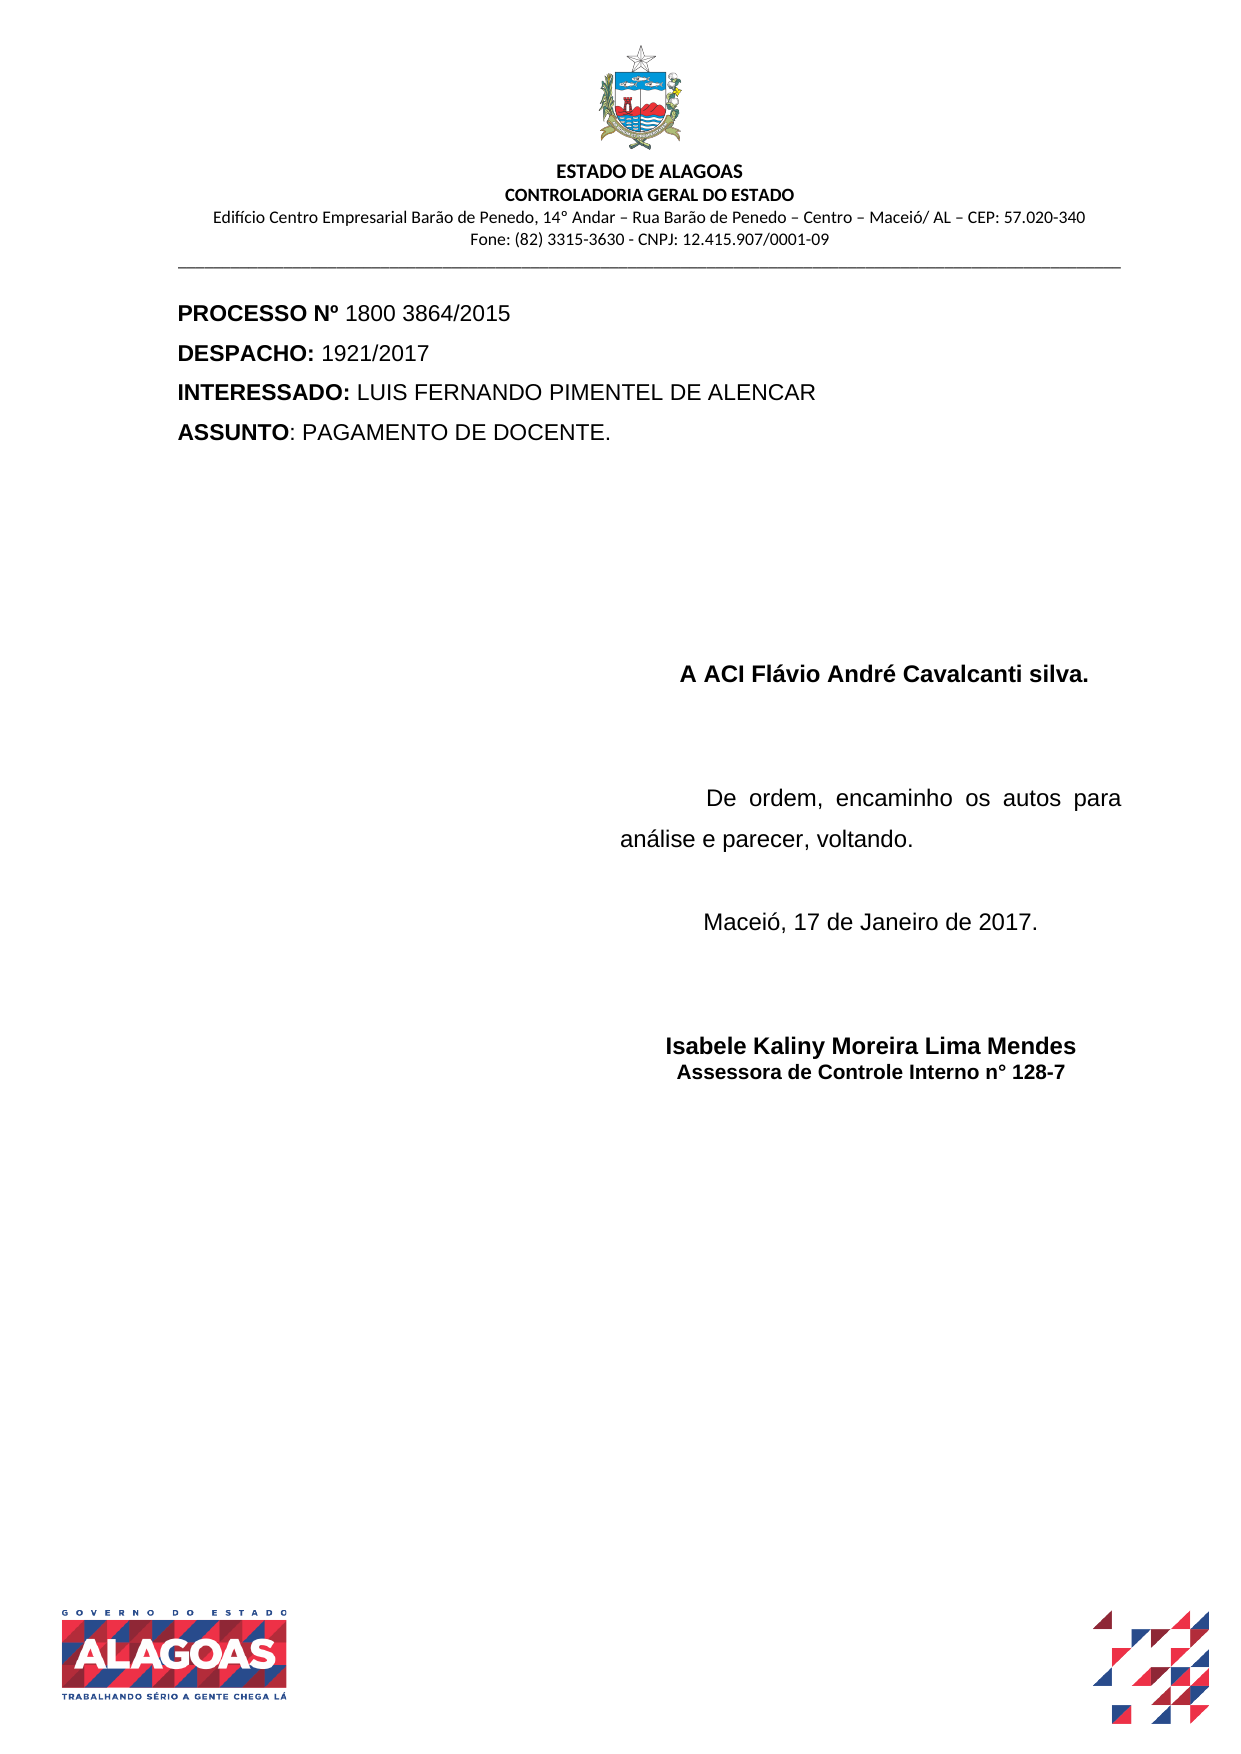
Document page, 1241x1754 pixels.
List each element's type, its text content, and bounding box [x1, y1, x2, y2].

text Isabele Kaliny Moreira Lima Mendes [620, 1032, 1122, 1060]
picture [598, 45, 682, 150]
text A ACI Flávio André Cavalcanti silva. [679, 618, 1122, 687]
text Assessora de Controle Interno n° 128-7 [620, 1060, 1122, 1084]
picture [1092, 1610, 1209, 1724]
text DESPACHO: 1921/2017 [177, 340, 1122, 366]
text INTERESSADO: LUIS FERNANDO PIMENTEL DE ALENCAR [177, 379, 1122, 406]
picture [61, 1610, 287, 1700]
text ASSUNTO: PAGAMENTO DE DOCENTE. [177, 419, 1122, 445]
text Maceió, 17 de Janeiro de 2017. [620, 908, 1122, 936]
text De ordem, encaminho os autos para análise e parecer, voltando. [620, 784, 1122, 853]
text PROCESSO Nº 1800 3864/2015 [177, 300, 1122, 327]
